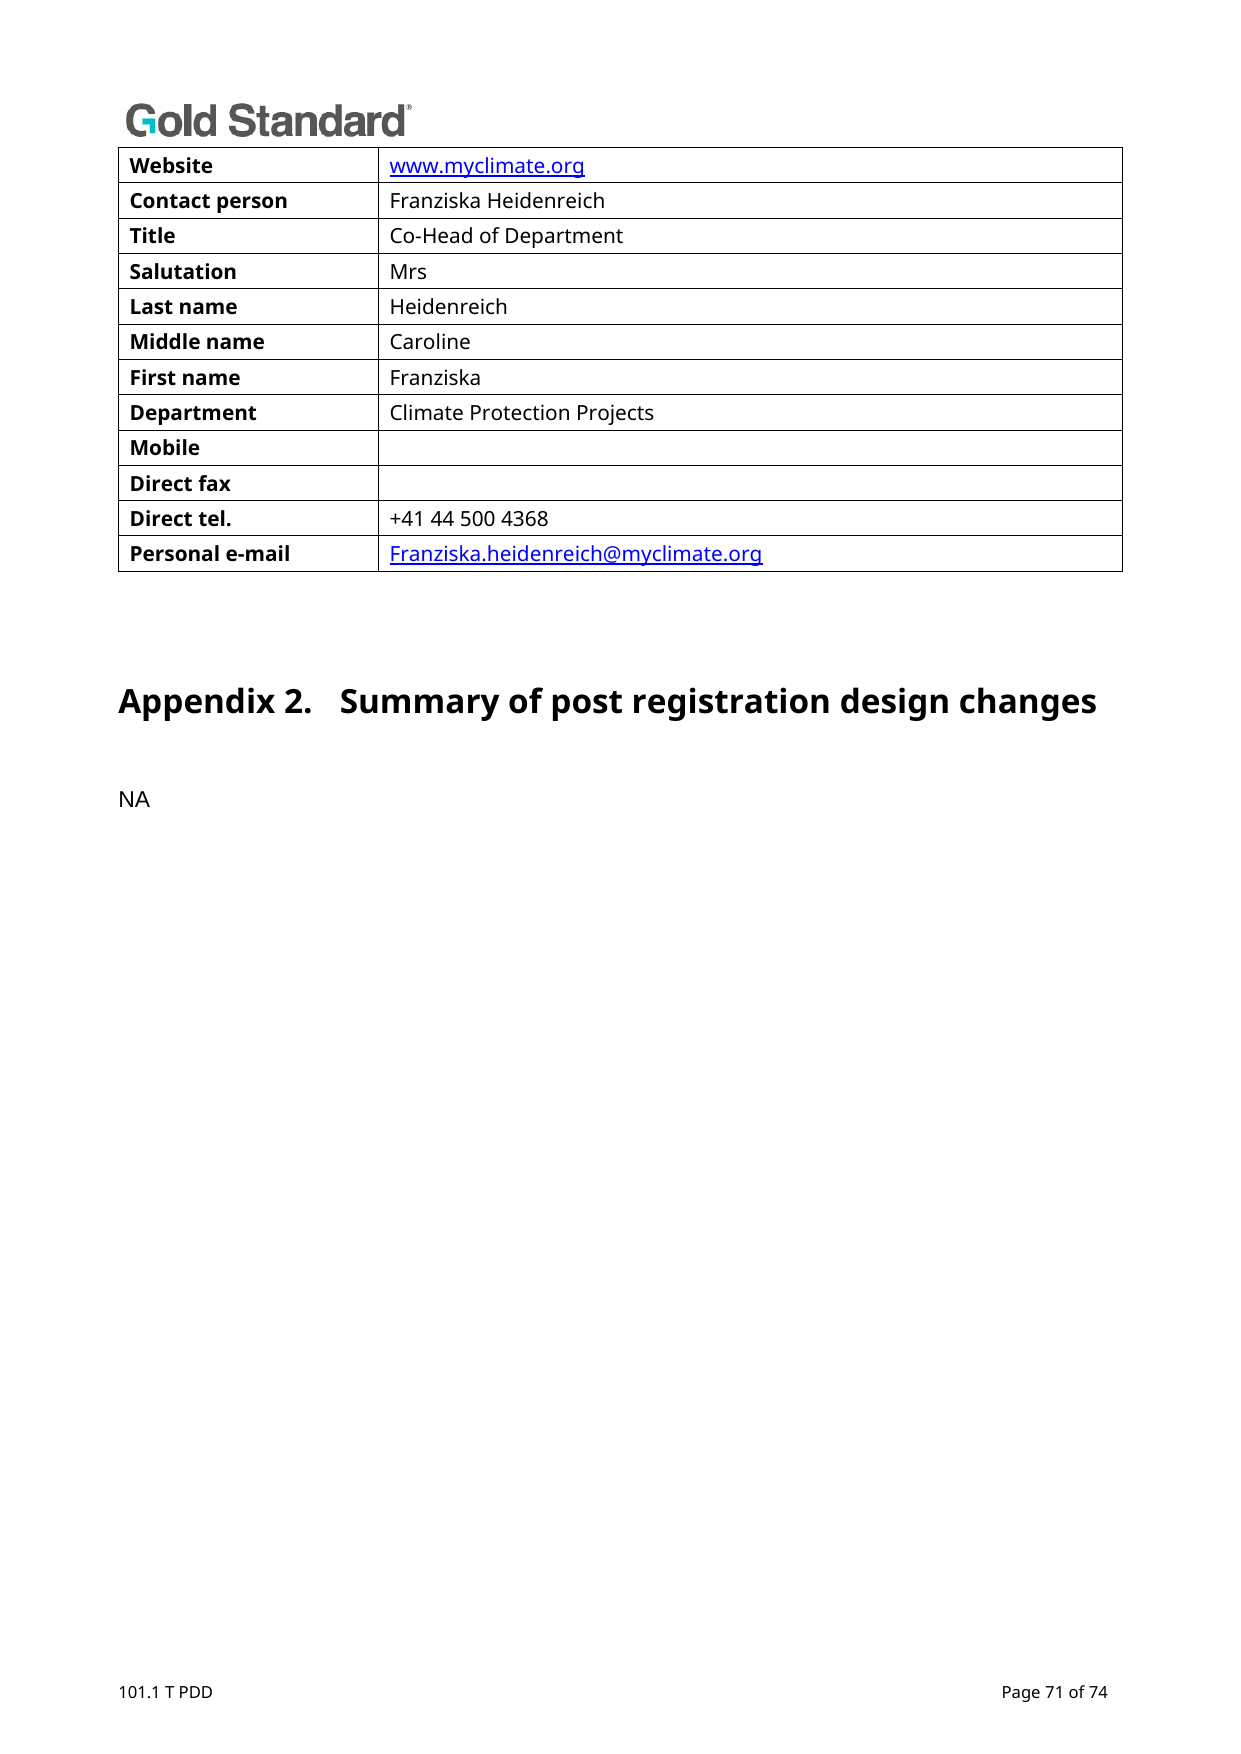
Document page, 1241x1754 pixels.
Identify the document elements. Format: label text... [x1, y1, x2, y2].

table_cell Title [119, 219, 378, 253]
table_cell Co-Head of Department [379, 219, 1122, 253]
table_cell Direct fax [119, 466, 378, 500]
table_cell Heidenreich [379, 289, 1122, 323]
table_cell [379, 431, 1122, 465]
table_cell Direct tel. [119, 501, 378, 535]
table_cell Personal e-mail [119, 536, 378, 571]
table_cell Climate Protection Projects [379, 395, 1122, 429]
table_cell Salutation [119, 254, 378, 288]
title Summary of post registration design changes [118, 678, 1122, 723]
table_cell +41 44 500 4368 [379, 501, 1122, 535]
picture [118, 88, 419, 147]
table_cell Franziska Heidenreich [379, 183, 1122, 218]
table_cell Middle name [119, 325, 378, 359]
table_cell Franziska.heidenreich@myclimate.org [379, 536, 1122, 571]
table_cell Department [119, 395, 378, 429]
table_cell Mobile [119, 431, 378, 465]
table_cell [379, 466, 1122, 500]
table_cell Franziska [379, 360, 1122, 394]
table_cell Website [119, 148, 378, 182]
table_cell Contact person [119, 183, 378, 218]
table_cell Caroline [379, 325, 1122, 359]
table_cell First name [119, 360, 378, 394]
table_cell Last name [119, 289, 378, 323]
text NA [118, 786, 1122, 812]
table_cell Mrs [379, 254, 1122, 288]
table_cell www.myclimate.org [379, 148, 1122, 182]
